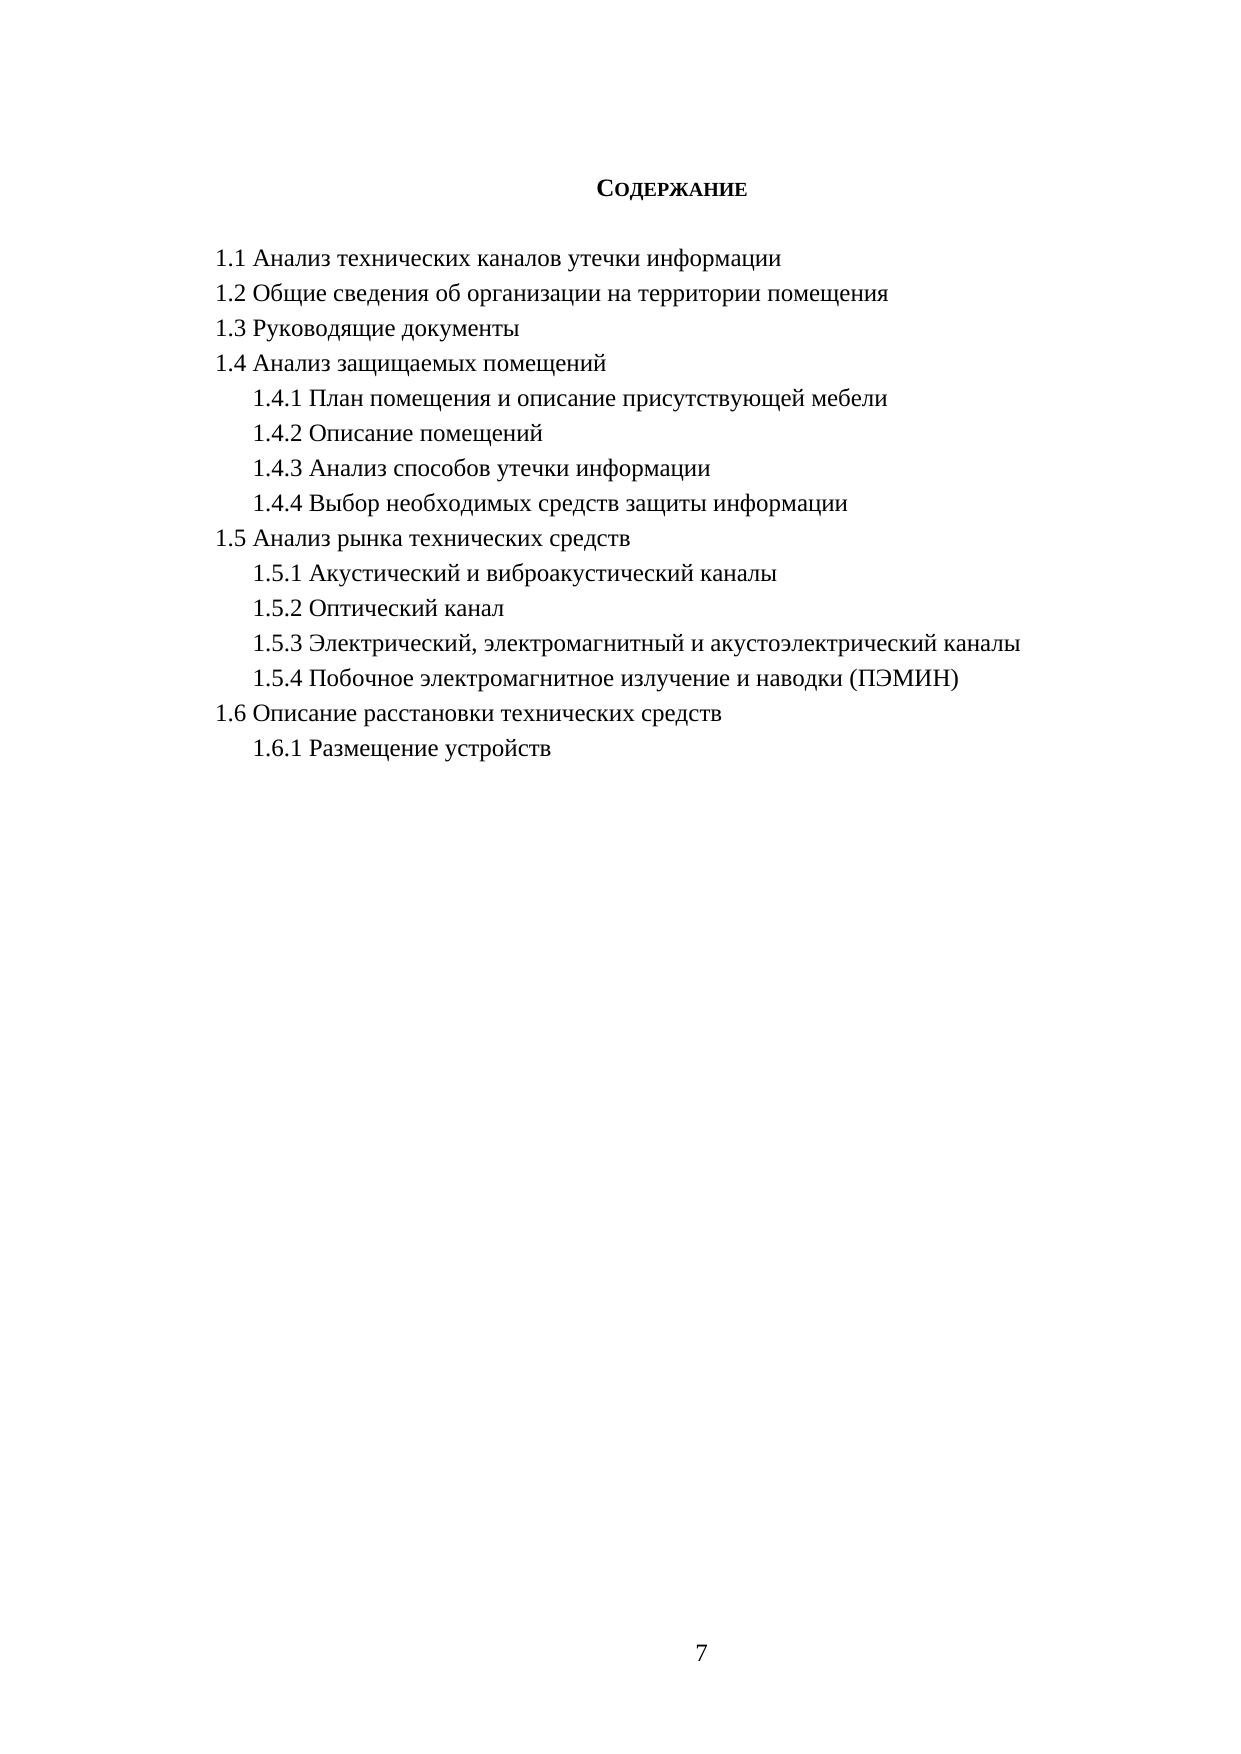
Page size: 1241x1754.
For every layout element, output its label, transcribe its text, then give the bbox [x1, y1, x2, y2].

text Содержание [236, 173, 1093, 201]
